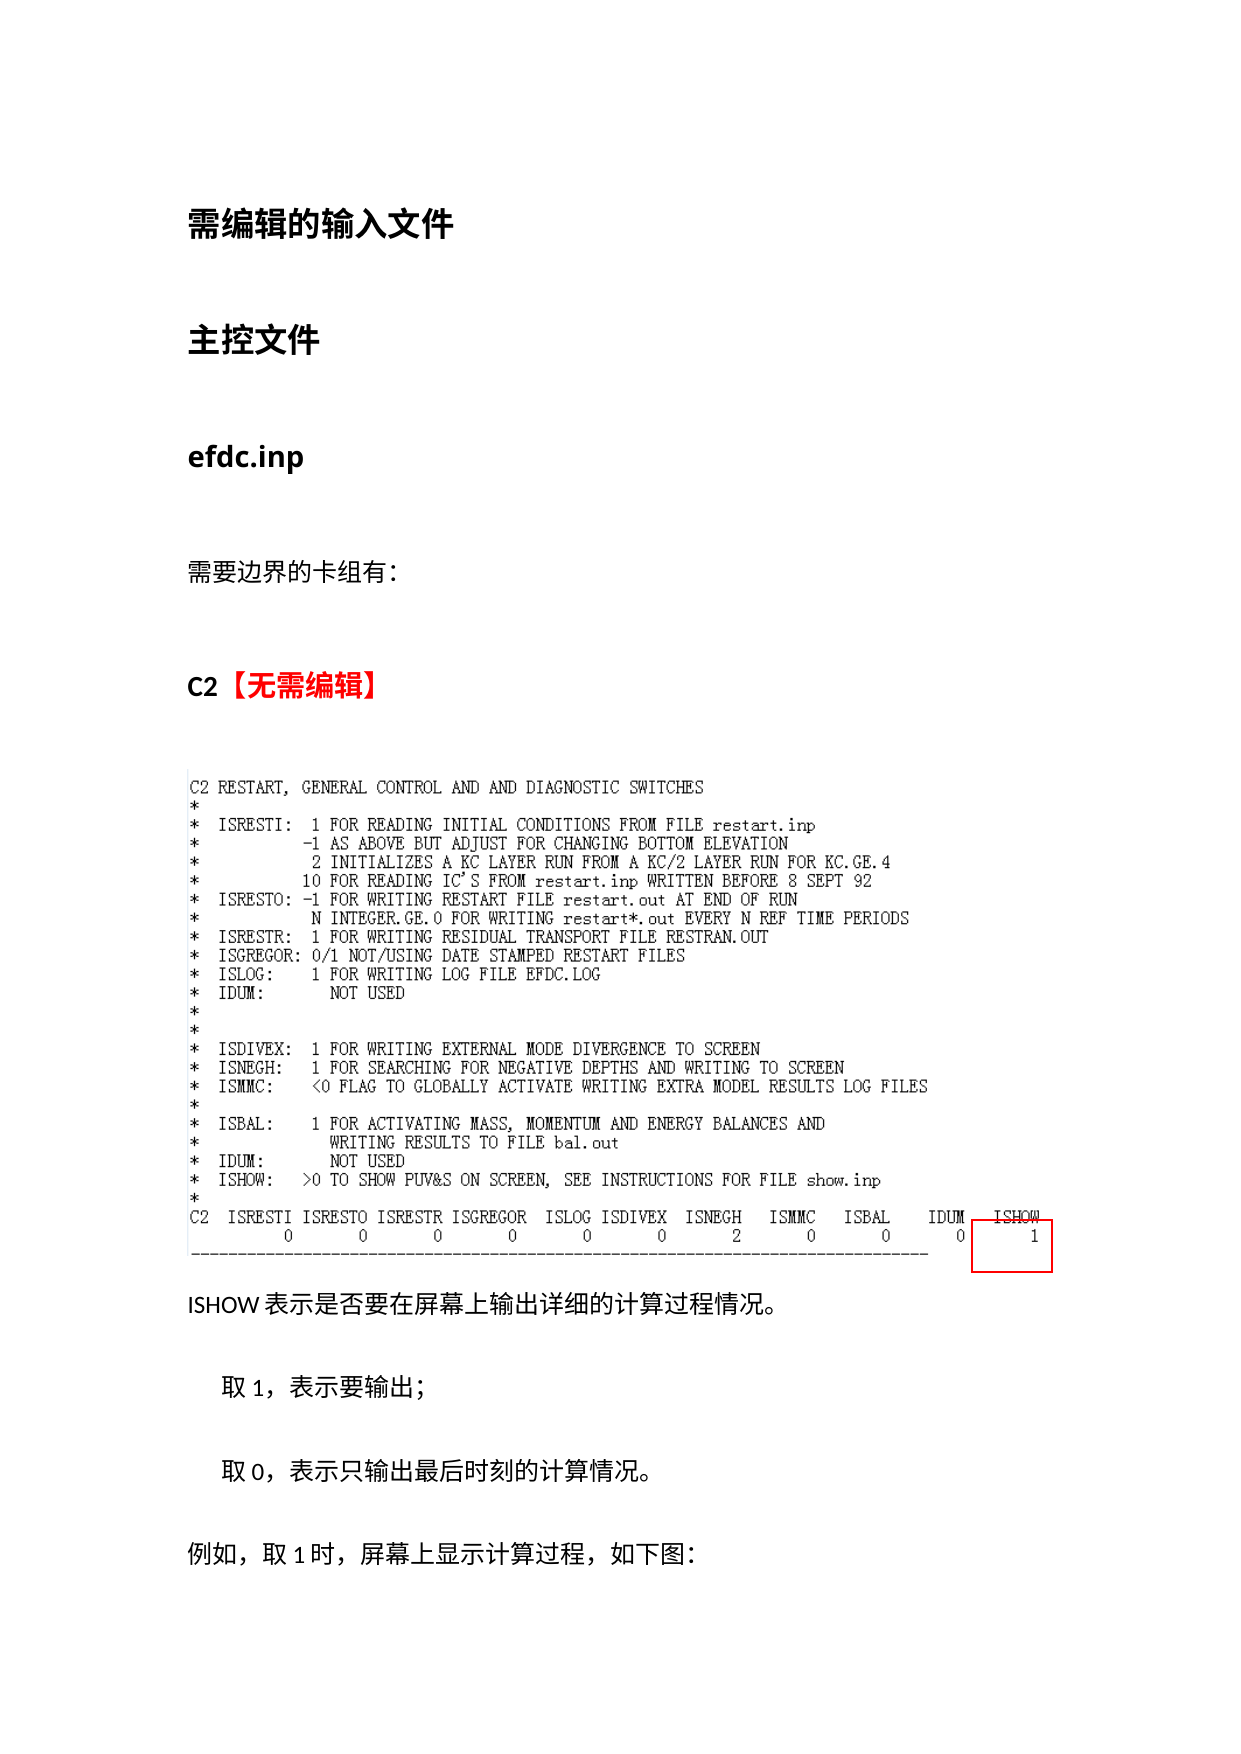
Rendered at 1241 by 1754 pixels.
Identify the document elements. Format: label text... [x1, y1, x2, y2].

subtitle efdc.inp [187, 423, 1053, 488]
picture [187, 769, 1053, 1256]
text 例如，取1时，屏幕上显示计算过程，如下图： [187, 1520, 1053, 1585]
subtitle 需编辑的输入文件 [187, 189, 1053, 254]
picture [973, 1221, 1051, 1256]
text 取0，表示只输出最后时刻的计算情况。 [187, 1437, 1053, 1502]
text ISHOW表示是否要在屏幕上输出详细的计算过程情况。 [187, 1270, 1053, 1335]
text 取1，表示要输出； [187, 1353, 1053, 1418]
text 需要边界的卡组有： [187, 538, 1053, 603]
subtitle C2【无需编辑】 [187, 651, 1053, 716]
subtitle 主控文件 [187, 305, 1053, 370]
